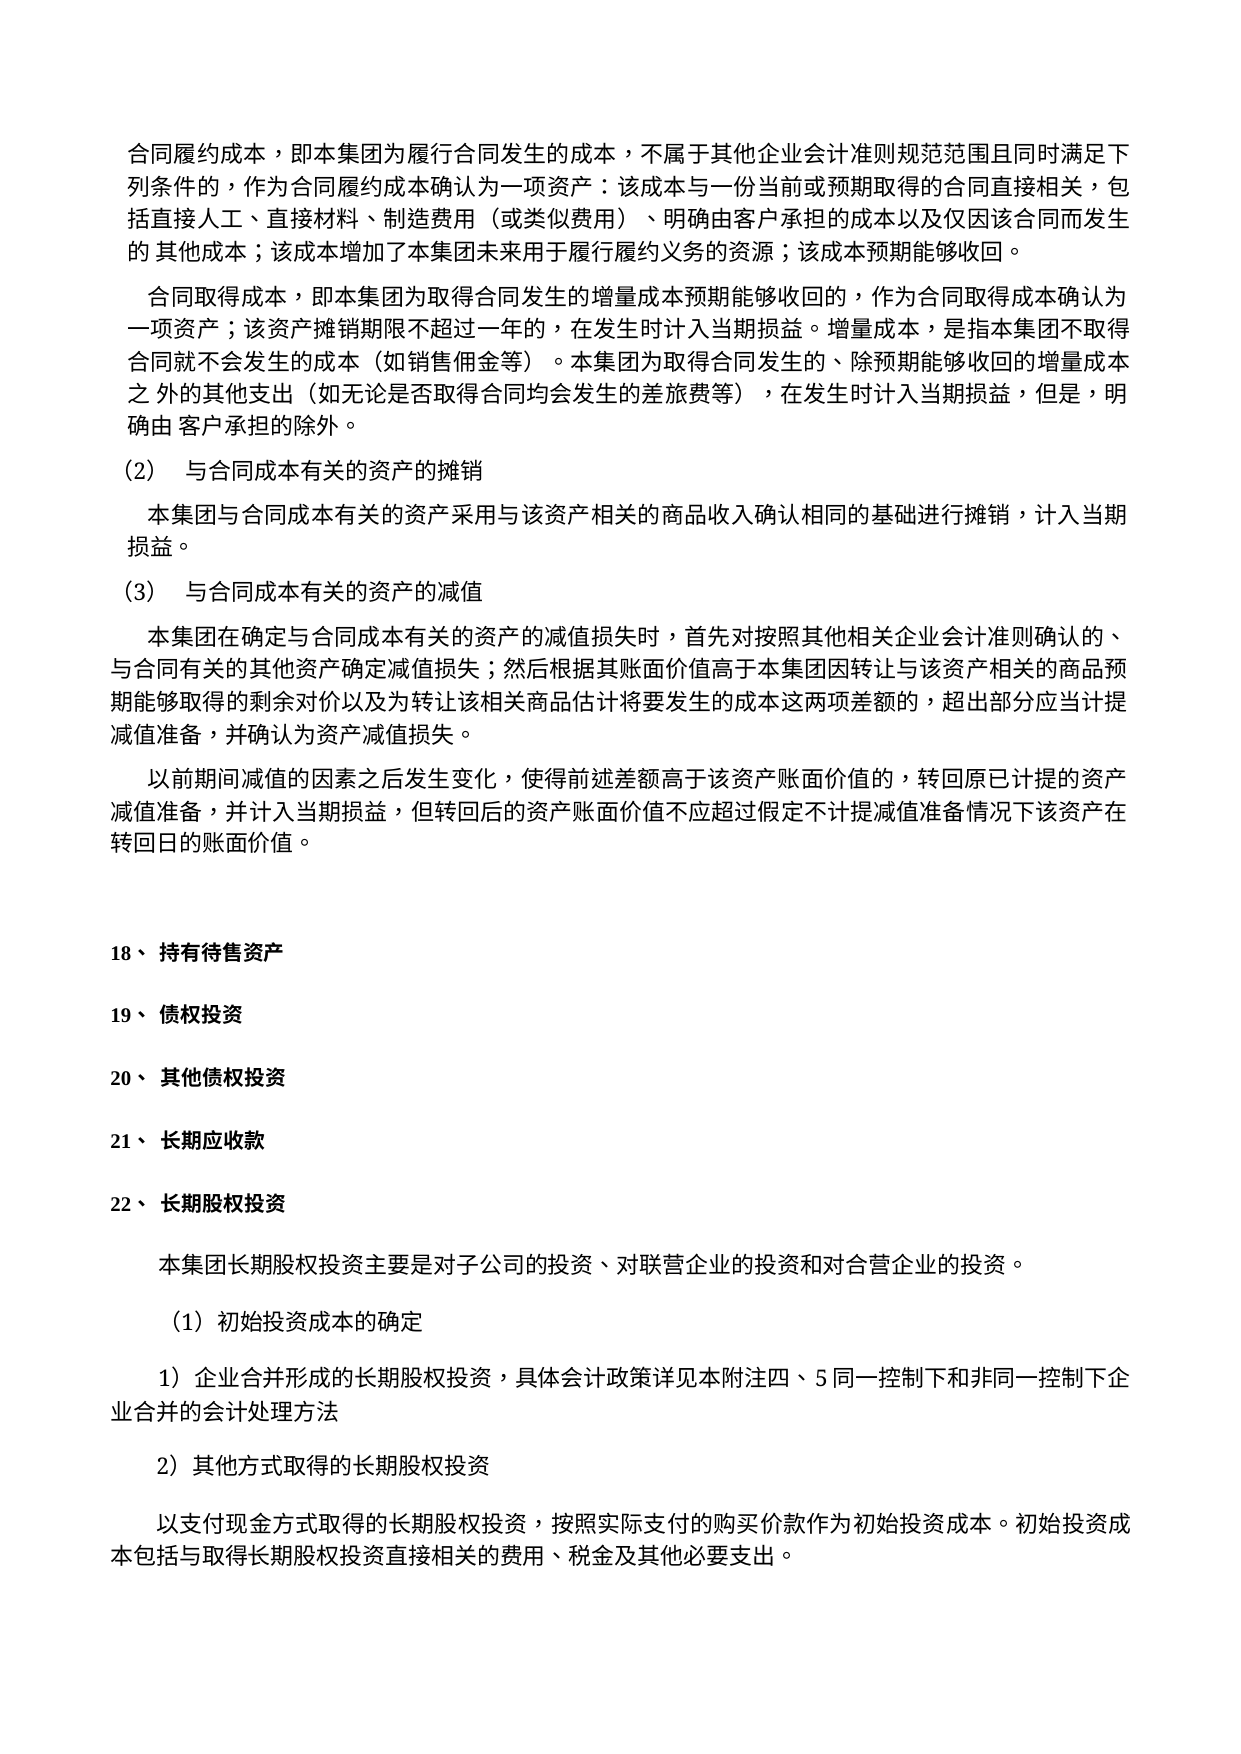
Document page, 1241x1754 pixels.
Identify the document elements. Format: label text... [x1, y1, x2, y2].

subtitle 19、 债权投资 [110, 996, 1131, 1029]
subtitle 20、 其他债权投资 [110, 1059, 1131, 1092]
text 以支付现金方式取得的长期股权投资，按照实际支付的购买价款作为初始投资成本。初始投资成 本包括与取得长期股权投资直接相关的费用、税金及其他必要支出。 [110, 1506, 1131, 1571]
text 1）企业合并形成的长期股权投资，具体会计政策详见本附注四、5同一控制下和非同一控制下企 业合并的会计处理方法 [110, 1360, 1131, 1427]
subtitle 21、 长期应收款 [110, 1121, 1131, 1155]
subtitle 22、 长期股权投资 [110, 1184, 1131, 1218]
text 合同履约成本，即本集团为履行合同发生的成本，不属于其他企业会计准则规范范围且同时满足下 列条件的，作为合同履约成本确认为一项资产：该成本与一份当前或预期取得的合同直接相关，包 括直接人工、直接材料、制造费用（或类似费用）、明确由客户承担的成本以及仅因该合同而发生的 其他成本；该成本增加了本集团未来用于履行履约义务的资源；该成本预期能够收回。 [127, 137, 1131, 267]
text 本集团与合同成本有关的资产采用与该资产相关的商品收入确认相同的基础进行摊销，计入当期 损益。 [127, 499, 1131, 562]
text （3） 与合同成本有关的资产的减值 [110, 574, 1131, 607]
text 本集团长期股权投资主要是对子公司的投资、对联营企业的投资和对合营企业的投资。 [110, 1247, 1131, 1280]
subtitle 18、 持有待售资产 [110, 933, 1131, 967]
text 2）其他方式取得的长期股权投资 [110, 1450, 1131, 1481]
text 本集团在确定与合同成本有关的资产的减值损失时，首先对按照其他相关企业会计准则确认的、 与合同有关的其他资产确定减值损失；然后根据其账面价值高于本集团因转让与该资产相关的商品预 期能够取得的剩余对价以及为转让该相关商品估计将要发生的成本这两项差额的，超出部分应当计提 减值准备，并确认为资产减值损失。 [110, 619, 1131, 750]
text （2） 与合同成本有关的资产的摊销 [110, 454, 1131, 486]
text （1）初始投资成本的确定 [110, 1303, 1131, 1337]
text 合同取得成本，即本集团为取得合同发生的增量成本预期能够收回的，作为合同取得成本确认为 一项资产；该资产摊销期限不超过一年的，在发生时计入当期损益。增量成本，是指本集团不取得 合同就不会发生的成本（如销售佣金等）。本集团为取得合同发生的、除预期能够收回的增量成本之 外的其他支出（如无论是否取得合同均会发生的差旅费等），在发生时计入当期损益，但是，明确由 客户承担的除外。 [127, 279, 1131, 441]
text 以前期间减值的因素之后发生变化，使得前述差额高于该资产账面价值的，转回原已计提的资产 减值准备，并计入当期损益，但转回后的资产账面价值不应超过假定不计提减值准备情况下该资产在 转回日的账面价值。 [110, 762, 1131, 858]
